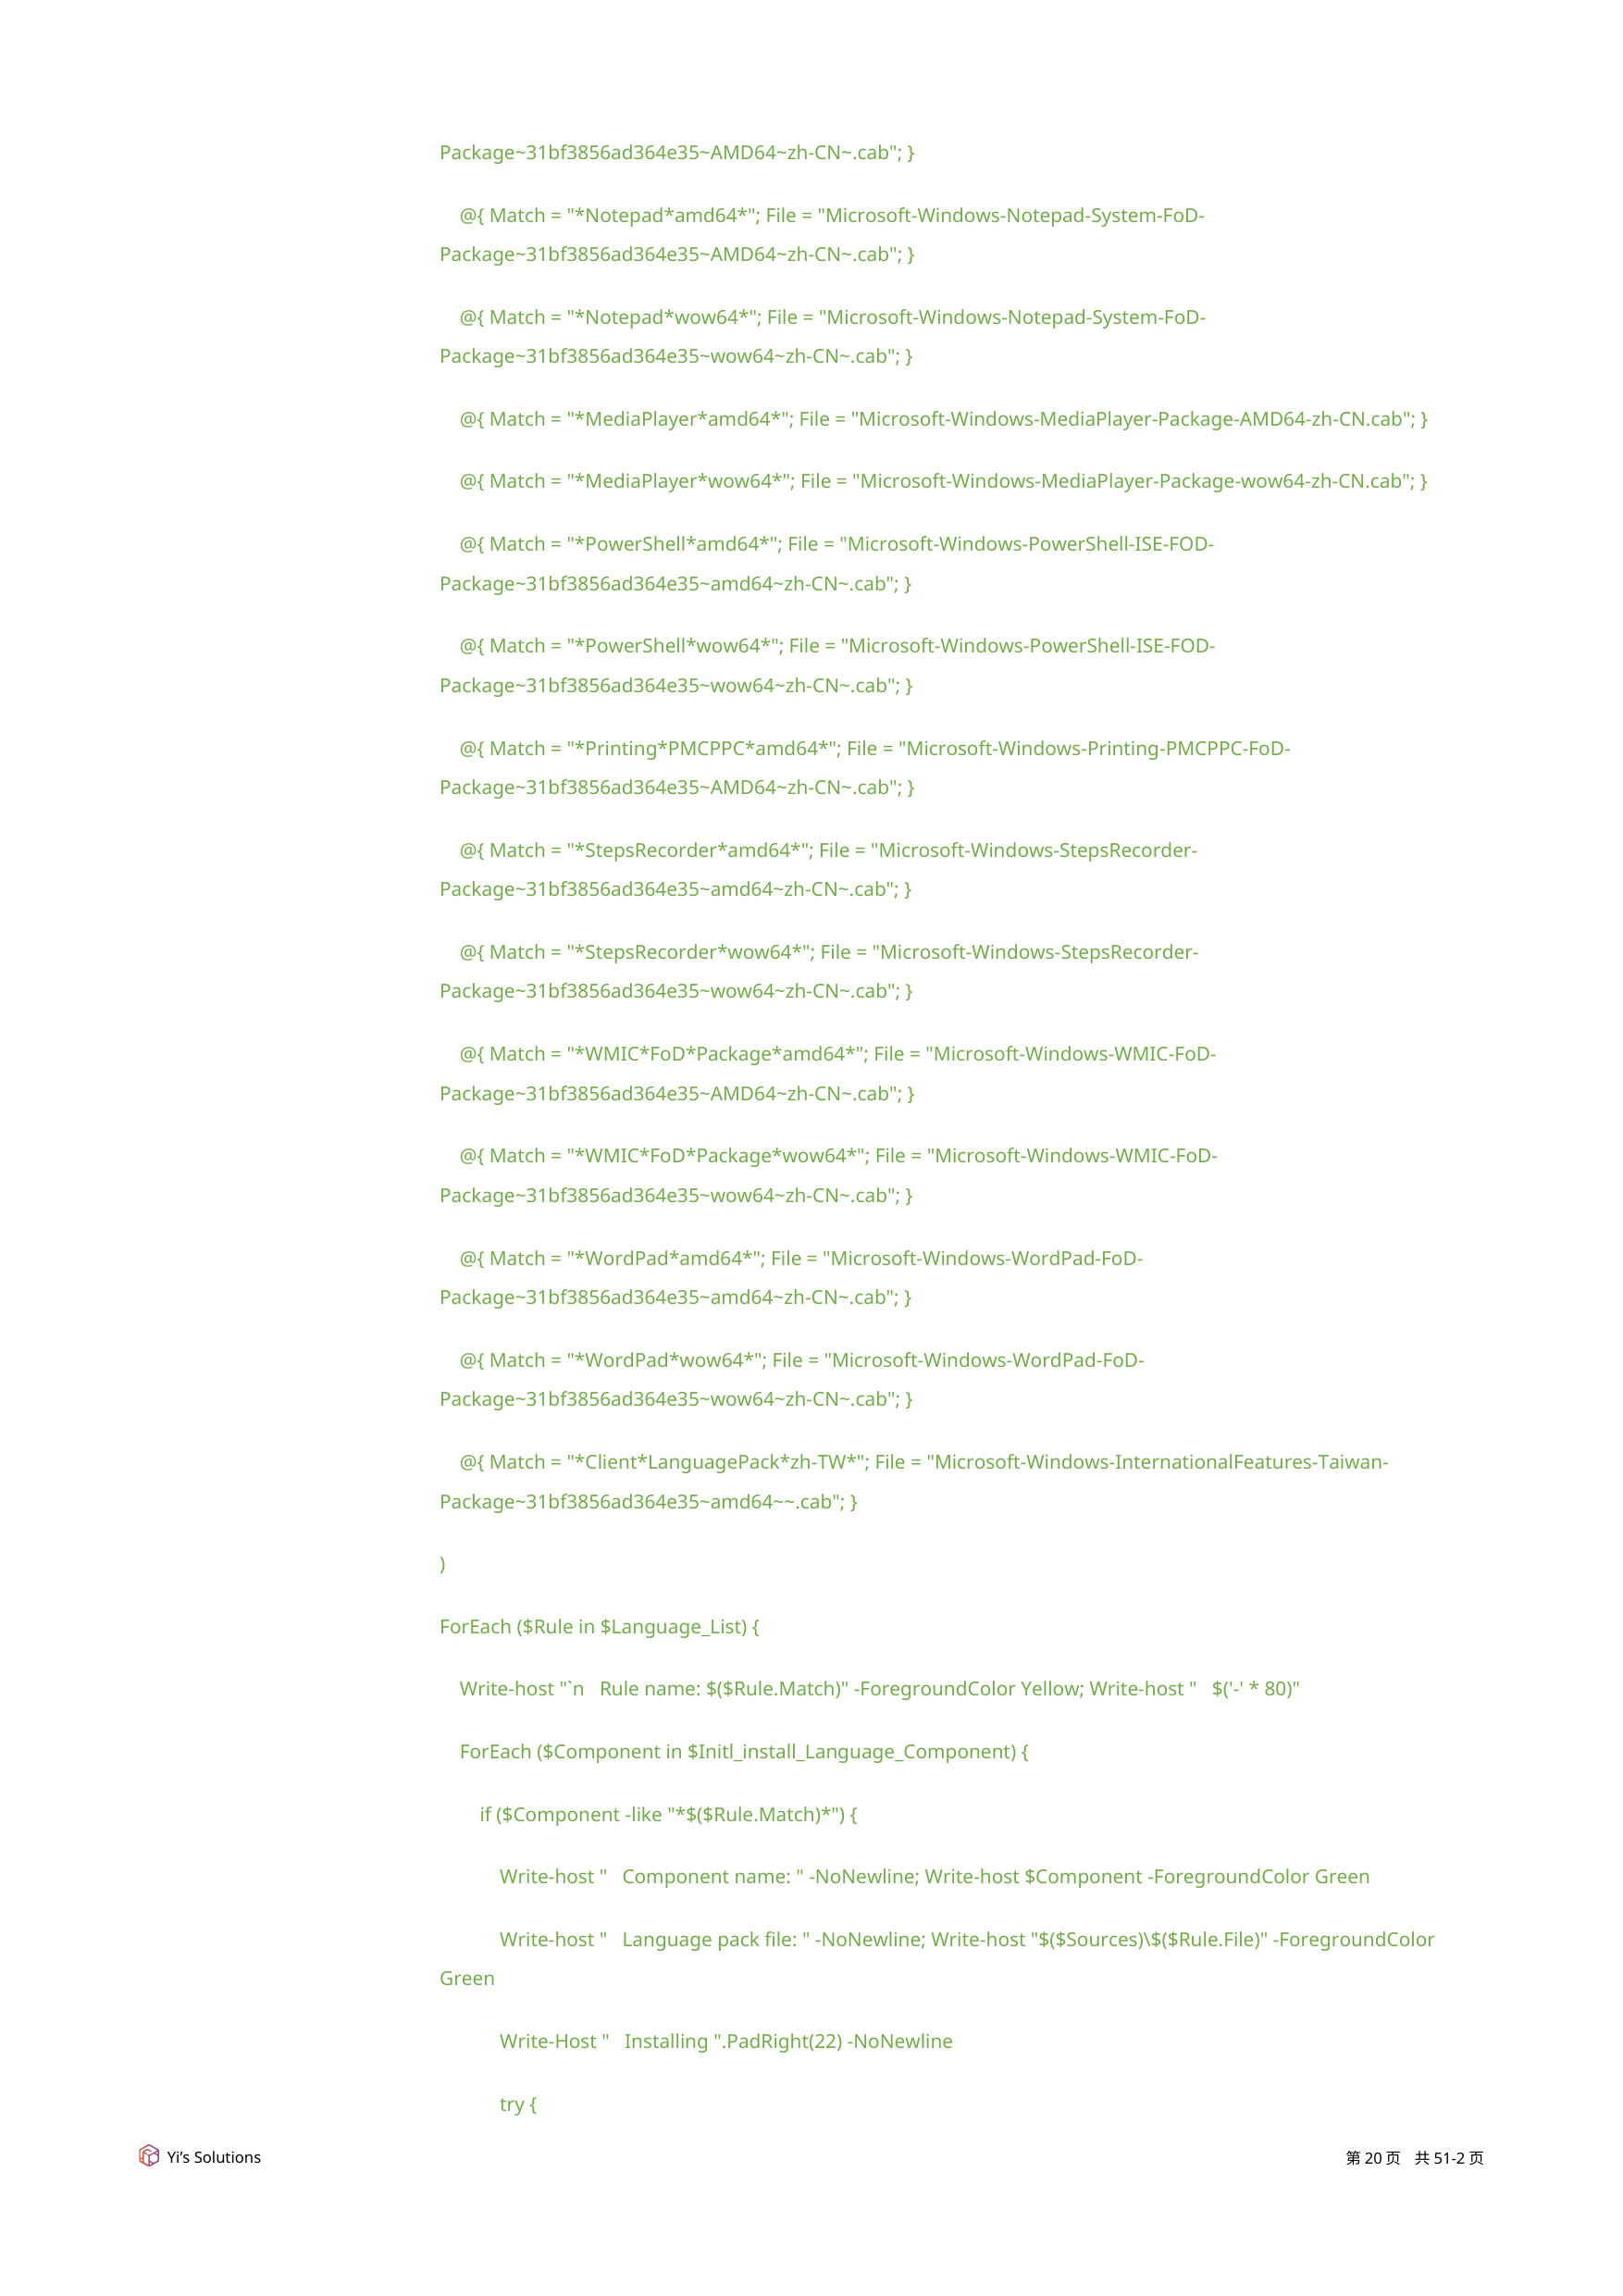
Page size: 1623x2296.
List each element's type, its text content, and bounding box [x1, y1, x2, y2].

text @{ Match = "*WMIC*FoD*Package*wow64*"; File = "Microsoft-Windows-WMIC-FoD-Package~31bf3856ad364e35~wow64~zh-CN~.cab"; } [440, 1142, 1484, 1209]
text @{ Match = "*WMIC*FoD*Package*amd64*"; File = "Microsoft-Windows-WMIC-FoD-Package~31bf3856ad364e35~AMD64~zh-CN~.cab"; } [440, 1040, 1484, 1106]
text if ($Component -like "*$($Rule.Match)*") { [440, 1801, 1484, 1827]
text ) [440, 1550, 1484, 1577]
text @{ Match = "*Notepad*wow64*"; File = "Microsoft-Windows-Notepad-System-FoD-Package~31bf3856ad364e35~wow64~zh-CN~.cab"; } [440, 304, 1484, 369]
text Write-Host " Installing ".PadRight(22) -NoNewline [440, 2028, 1484, 2054]
text @{ Match = "*StepsRecorder*wow64*"; File = "Microsoft-Windows-StepsRecorder-Package~31bf3856ad364e35~wow64~zh-CN~.cab"; } [440, 938, 1484, 1004]
text @{ Match = "*Notepad*amd64*"; File = "Microsoft-Windows-Notepad-System-FoD-Package~31bf3856ad364e35~AMD64~zh-CN~.cab"; } [440, 202, 1484, 267]
text ForEach ($Component in $Initl_install_Language_Component) { [440, 1738, 1484, 1765]
text @{ Match = "*Printing*PMCPPC*amd64*"; File = "Microsoft-Windows-Printing-PMCPPC-FoD-Package~31bf3856ad364e35~AMD64~zh-CN~.cab"; } [440, 735, 1484, 800]
text @{ Match = "*WordPad*wow64*"; File = "Microsoft-Windows-WordPad-FoD-Package~31bf3856ad364e35~wow64~zh-CN~.cab"; } [440, 1347, 1484, 1412]
picture [139, 2144, 159, 2166]
text @{ Match = "*MediaPlayer*amd64*"; File = "Microsoft-Windows-MediaPlayer-Package-AMD64-zh-CN.cab"; } [440, 405, 1484, 431]
text @{ Match = "*PowerShell*wow64*"; File = "Microsoft-Windows-PowerShell-ISE-FOD-Package~31bf3856ad364e35~wow64~zh-CN~.cab"; } [440, 632, 1484, 698]
text @{ Match = "*Client*LanguagePack*zh-TW*"; File = "Microsoft-Windows-InternationalFeatures-Taiwan-Package~31bf3856ad364e35~amd64~~.cab"; } [440, 1448, 1484, 1514]
text try { [440, 2091, 1484, 2116]
text @{ Match = "*MediaPlayer*wow64*"; File = "Microsoft-Windows-MediaPlayer-Package-wow64-zh-CN.cab"; } [440, 468, 1484, 494]
text Write-host "`n Rule name: $($Rule.Match)" -ForegroundColor Yellow; Write-host " $('-' * 80)" [440, 1676, 1484, 1702]
text @{ Match = "*PowerShell*amd64*"; File = "Microsoft-Windows-PowerShell-ISE-FOD-Package~31bf3856ad364e35~amd64~zh-CN~.cab"; } [440, 530, 1484, 596]
text @{ Match = "*StepsRecorder*amd64*"; File = "Microsoft-Windows-StepsRecorder-Package~31bf3856ad364e35~amd64~zh-CN~.cab"; } [440, 837, 1484, 902]
text ForEach ($Rule in $Language_List) { [440, 1613, 1484, 1639]
text Write-host " Language pack file: " -NoNewline; Write-host "$($Sources)\$($Rule.File)" -ForegroundColor Green [440, 1926, 1484, 1992]
text @{ Match = "*WordPad*amd64*"; File = "Microsoft-Windows-WordPad-FoD-Package~31bf3856ad364e35~amd64~zh-CN~.cab"; } [440, 1245, 1484, 1310]
text Write-host " Component name: " -NoNewline; Write-host $Component -ForegroundColor Green [440, 1863, 1484, 1890]
text @{ Match = "*InternetExplorer*"; File = "Microsoft-Windows-InternetExplorer-Optional-Package~31bf3856ad364e35~AMD64~zh-CN~.cab"; } [440, 139, 1484, 165]
